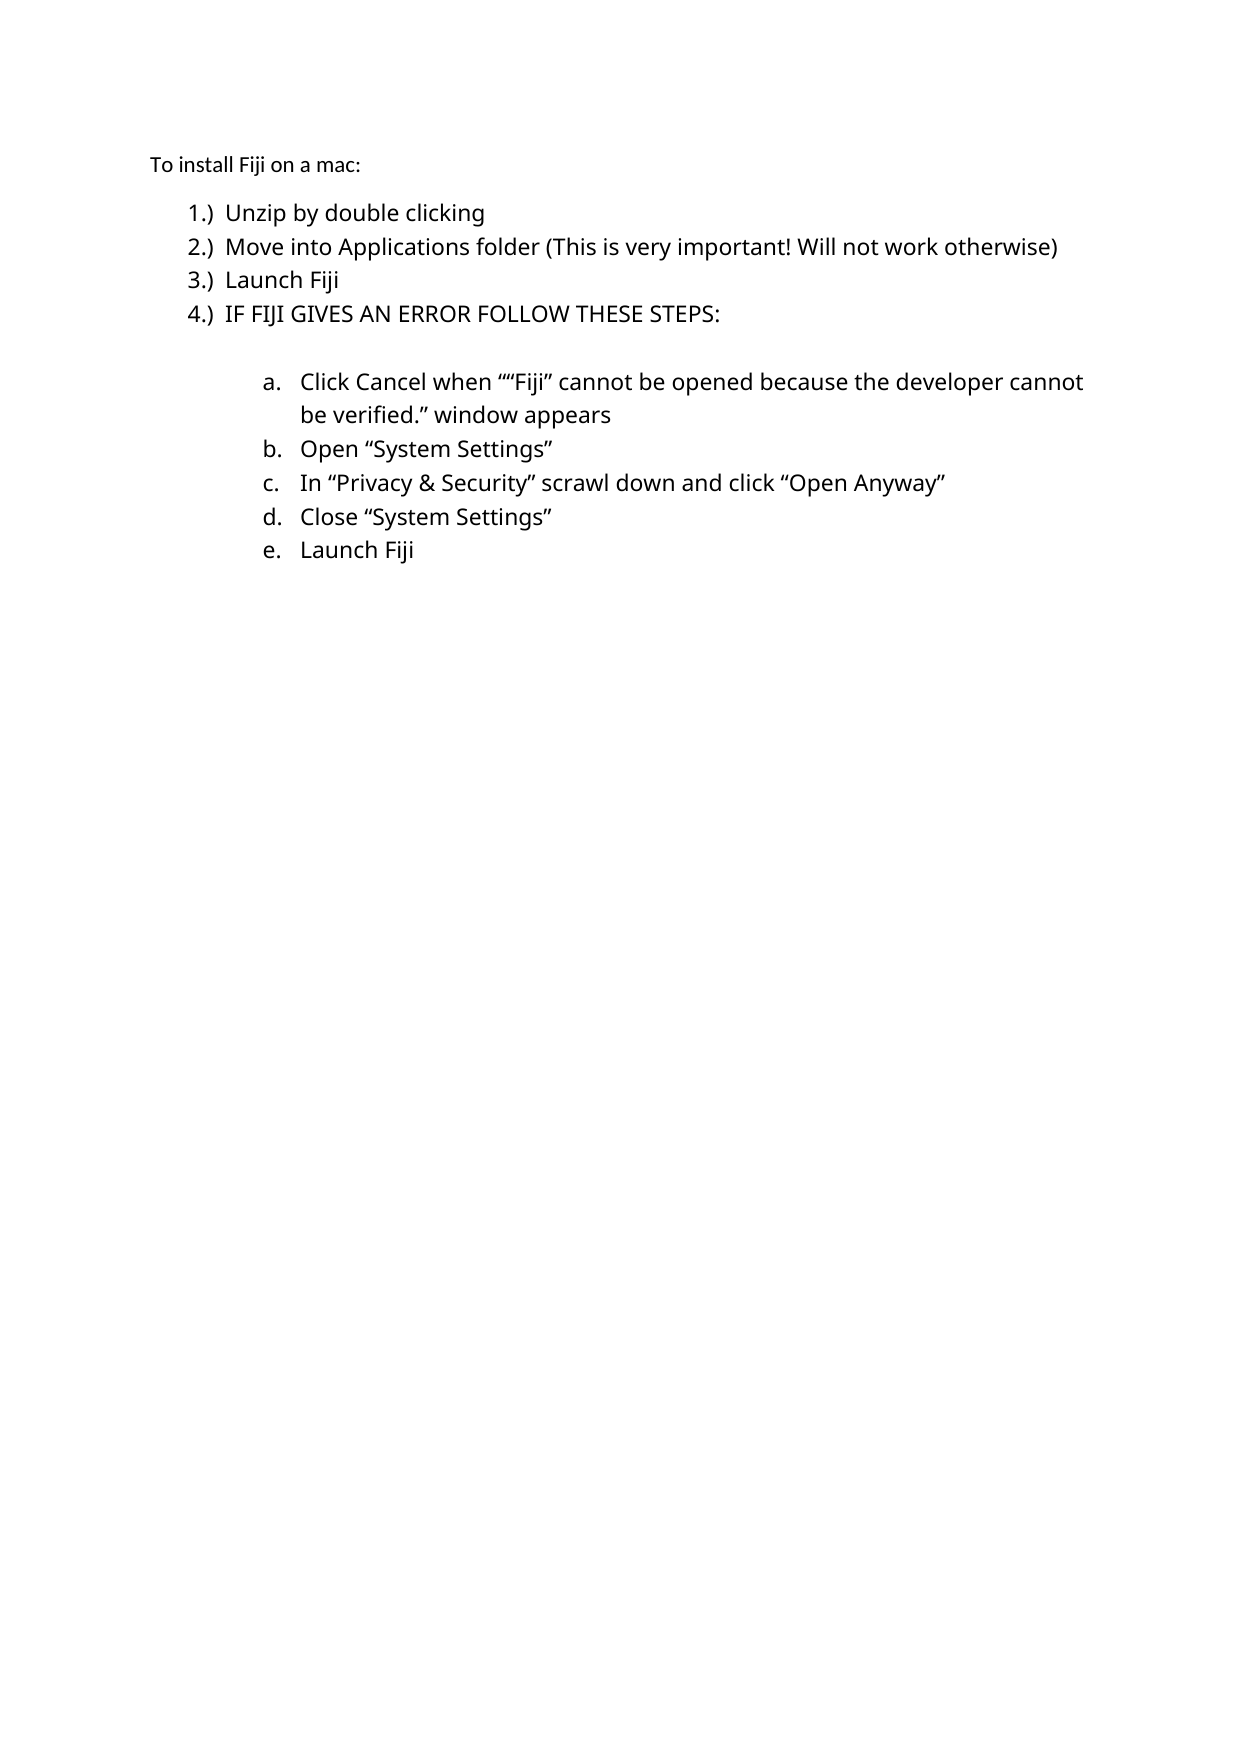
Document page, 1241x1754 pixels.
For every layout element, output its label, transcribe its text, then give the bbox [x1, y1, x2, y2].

text To install Fiji on a mac: [150, 150, 1090, 178]
list Click Cancel when ““Fiji” cannot be opened because the developer cannot be verified.” window appears [262, 366, 1090, 431]
list Unzip by double clicking [187, 197, 1090, 228]
list IF FIJI GIVES AN ERROR FOLLOW THESE STEPS: [187, 298, 1090, 329]
list Launch Fiji [187, 264, 1090, 296]
list Move into Applications folder (This is very important! Will not work otherwise) [187, 231, 1090, 262]
list Open “System Settings” [262, 433, 1090, 464]
list Close “System Settings” [262, 501, 1090, 532]
list In “Privacy & Security” scrawl down and click “Open Anyway” [262, 467, 1090, 498]
list Launch Fiji [262, 534, 1090, 566]
